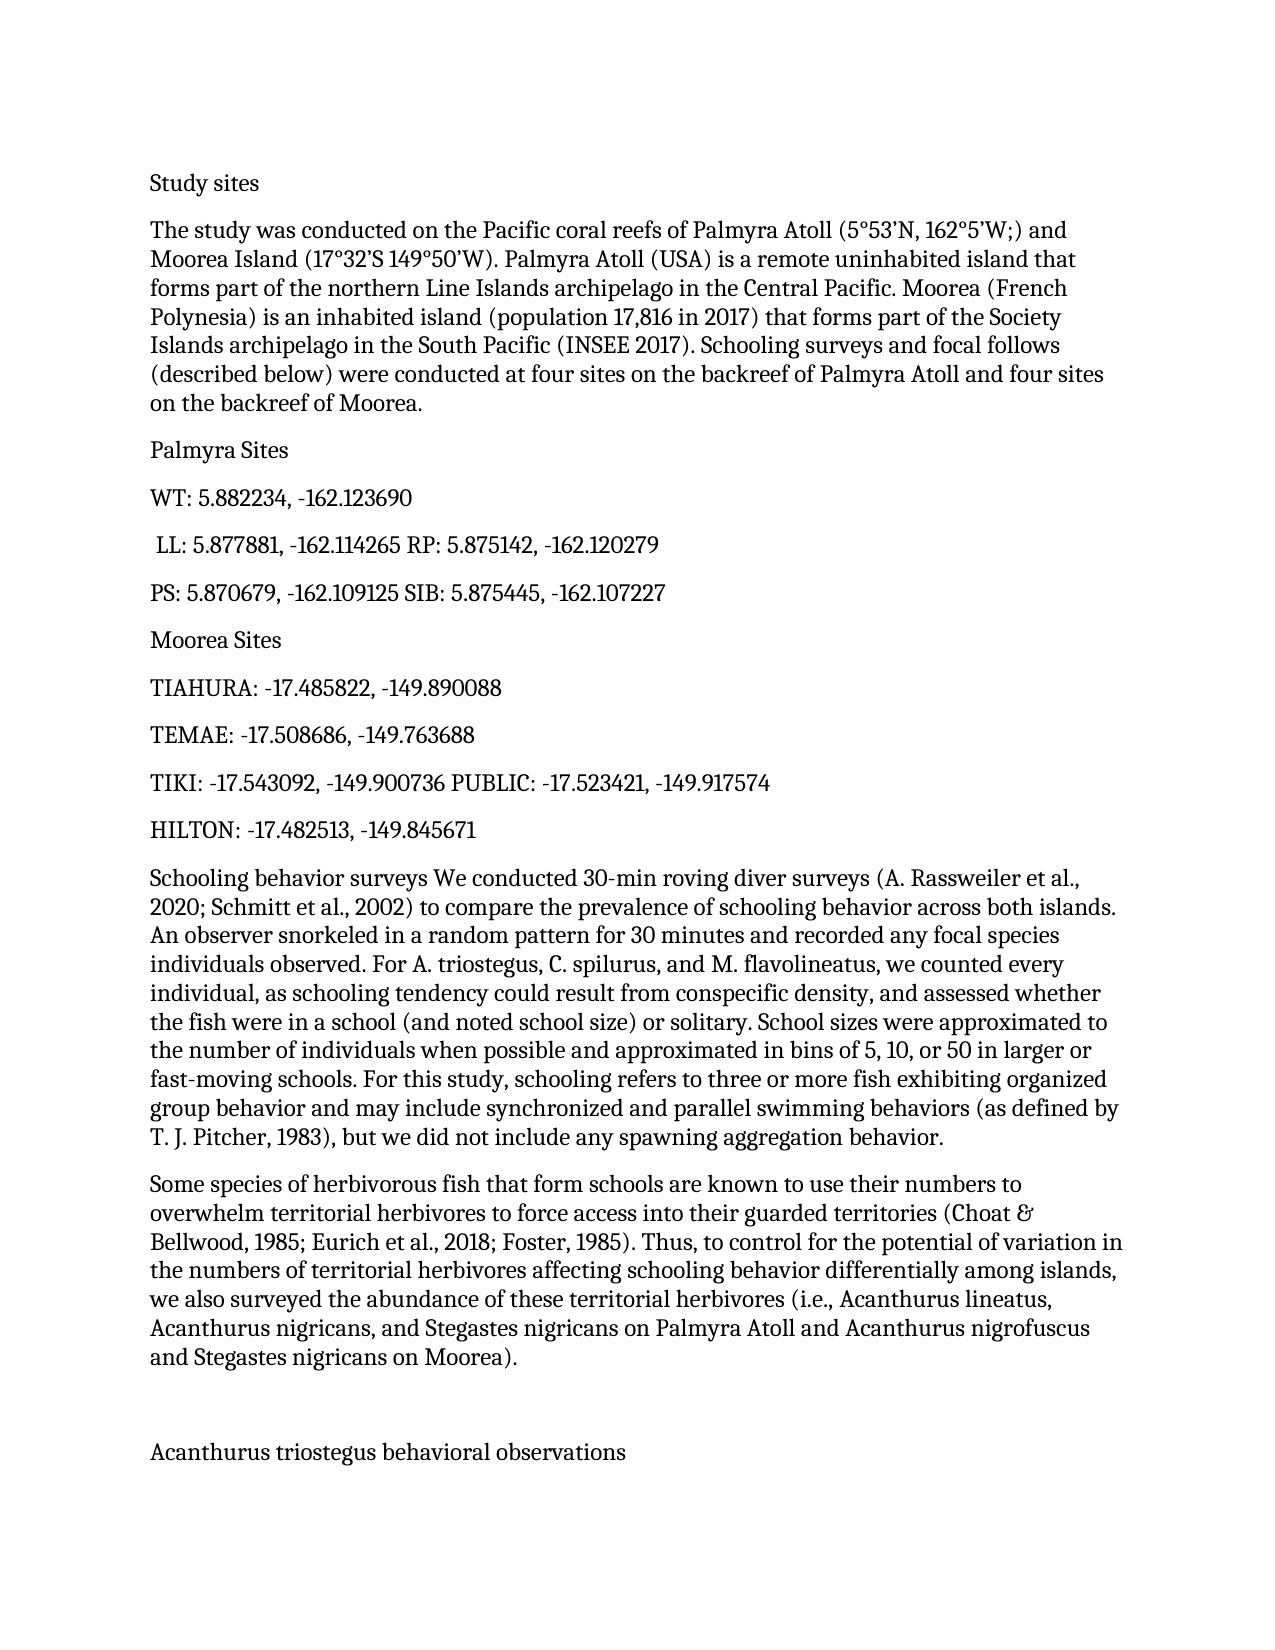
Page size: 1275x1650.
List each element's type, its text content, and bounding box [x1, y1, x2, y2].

text PS: 5.870679, -162.109125 SIB: 5.875445, -162.107227 [150, 579, 1125, 607]
text Some species of herbivorous fish that form schools are known to use their numbers to overwhelm territorial herbivores to force access into their guarded territories (Choat & Bellwood, 1985; Eurich et al., 2018; Foster, 1985). Thus, to control for the potential of variation in the numbers of territorial herbivores affecting schooling behavior differentially among islands, we also surveyed the abundance of these territorial herbivores (i.e., Acanthurus lineatus, Acanthurus nigricans, and Stegastes nigricans on Palmyra Atoll and Acanthurus nigrofuscus and Stegastes nigricans on Moorea). [150, 1170, 1125, 1371]
text Palmyra Sites [150, 436, 1125, 465]
text TIAHURA: -17.485822, -149.890088 [150, 674, 1125, 702]
text Schooling behavior surveys We conducted 30-min roving diver surveys (A. Rassweiler et al., 2020; Schmitt et al., 2002) to compare the prevalence of schooling behavior across both islands. An observer snorkeled in a random pattern for 30 minutes and recorded any focal species individuals observed. For A. triostegus, C. spilurus, and M. flavolineatus, we counted every individual, as schooling tendency could result from conspecific density, and assessed whether the fish were in a school (and noted school size) or solitary. School sizes were approximated to the number of individuals when possible and approximated in bins of 5, 10, or 50 in larger or fast-moving schools. For this study, schooling refers to three or more fish exhibiting organized group behavior and may include synchronized and parallel swimming behaviors (as defined by T. J. Pitcher, 1983), but we did not include any spawning aggregation behavior. [150, 864, 1125, 1151]
text Study sites [150, 169, 1125, 197]
text Acanthurus triostegus behavioral observations [150, 1437, 1125, 1466]
text HILTON: -17.482513, -149.845671 [150, 816, 1125, 845]
text WT: 5.882234, -162.123690 [150, 484, 1125, 512]
text TEMAE: -17.508686, -149.763688 [150, 721, 1125, 750]
text The study was conducted on the Pacific coral reefs of Palmyra Atoll (5°53’N, 162°5’W;) and Moorea Island (17°32’S 149°50’W). Palmyra Atoll (USA) is a remote uninhabited island that forms part of the northern Line Islands archipelago in the Central Pacific. Moorea (French Polynesia) is an inhabited island (population 17,816 in 2017) that forms part of the Society Islands archipelago in the South Pacific (INSEE 2017). Schooling surveys and focal follows (described below) were conducted at four sites on the backreef of Palmyra Atoll and four sites on the backreef of Moorea. [150, 216, 1125, 417]
text LL: 5.877881, -162.114265 RP: 5.875142, -162.120279 [150, 531, 1125, 560]
text TIKI: -17.543092, -149.900736 PUBLIC: -17.523421, -149.917574 [150, 769, 1125, 797]
text Moorea Sites [150, 626, 1125, 655]
